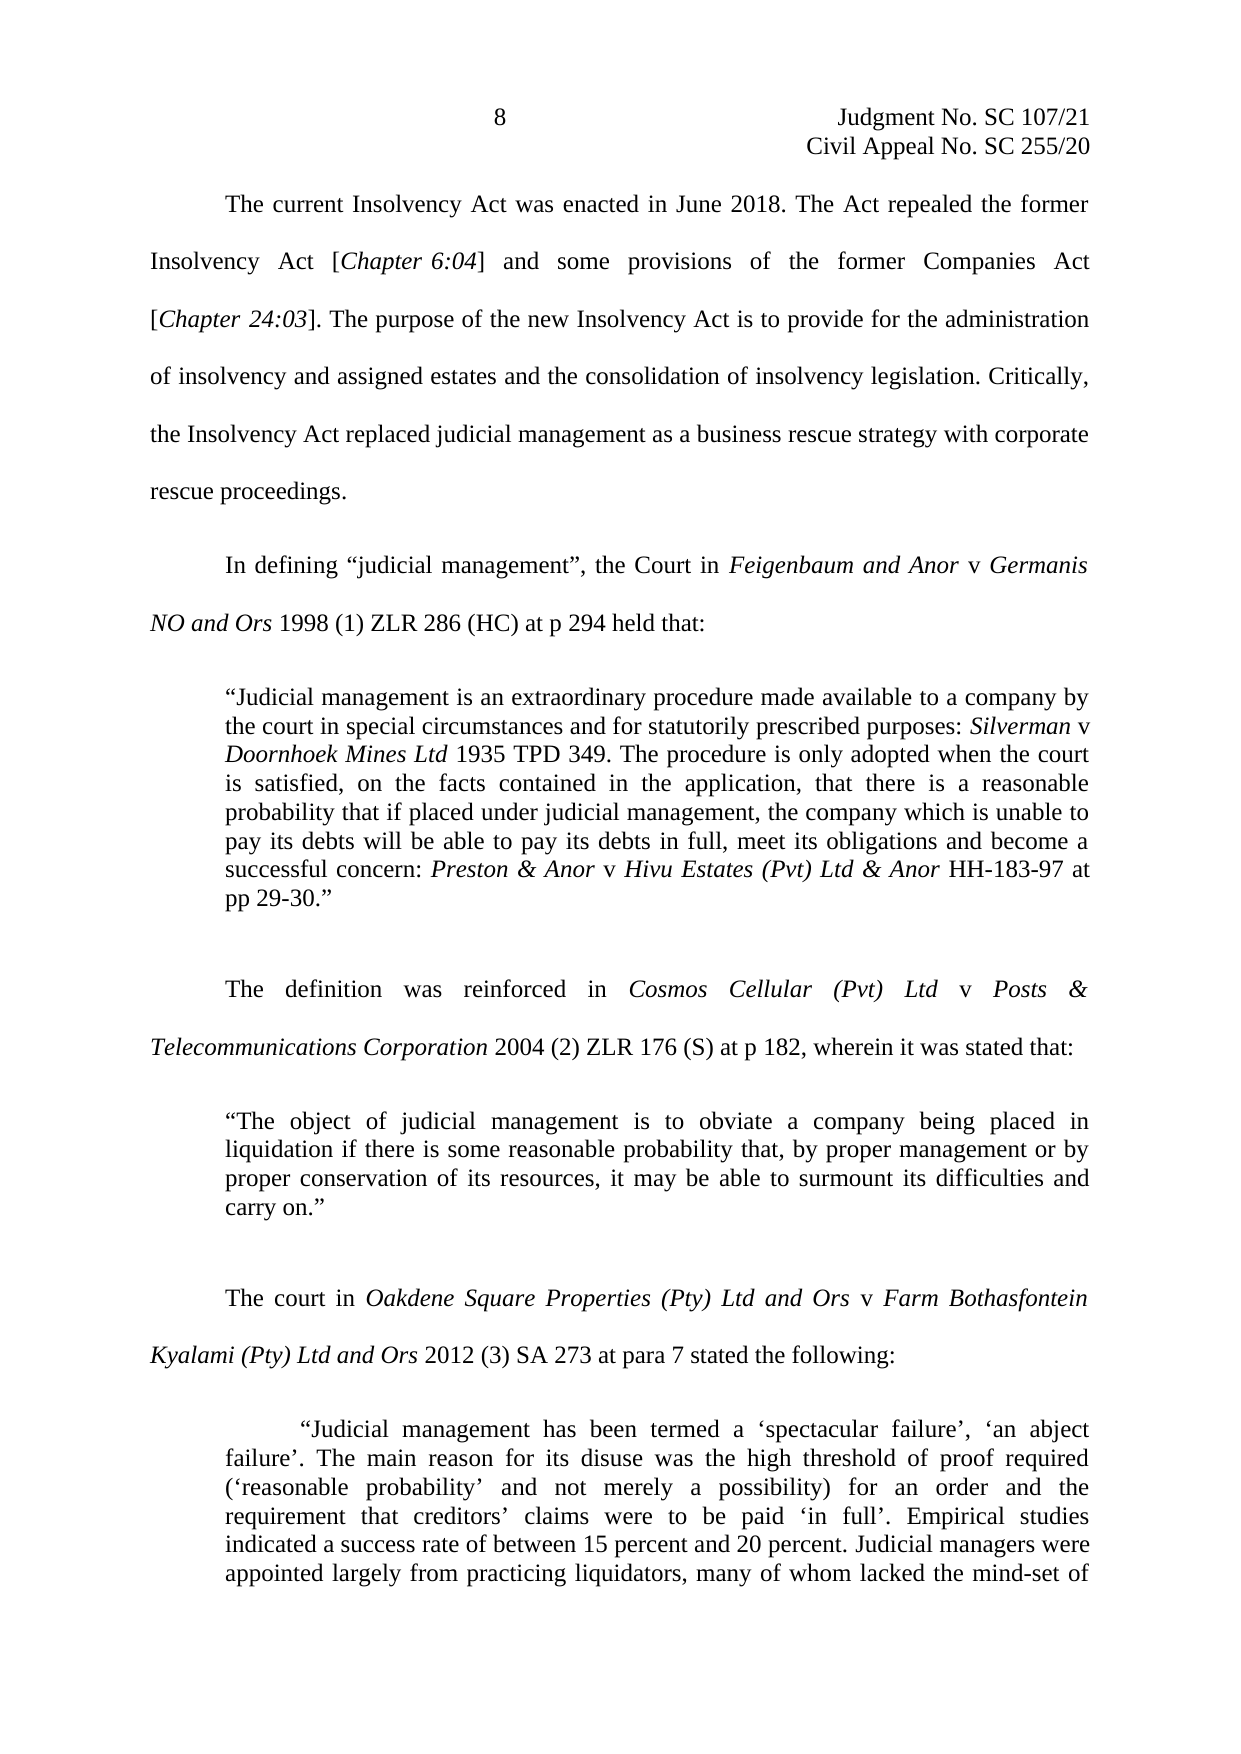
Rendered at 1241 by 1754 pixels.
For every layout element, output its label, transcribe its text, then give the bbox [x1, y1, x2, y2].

text The definition was reinforced in Cosmos Cellular (Pvt) Ltd v Posts & Telecommunications Corporation 2004 (2) ZLR 176 (S) at p 182, wherein it was stated that: [150, 974, 1090, 1060]
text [225, 1414, 1090, 1587]
text The court in Oakdene Square Properties (Pty) Ltd and Ors v Farm Bothasfontein Kyalami (Pty) Ltd and Ors 2012 (3) SA 273 at para 7 stated the following: [150, 1283, 1090, 1369]
text “The object of judicial management is to obviate a company being placed in liquidation if there is some reasonable probability that, by proper management or by proper conservation of its resources, it may be able to surmount its difficulties and carry on.” [225, 1106, 1090, 1221]
text In defining “judicial management”, the Court in Feigenbaum and Anor v Germanis NO and Ors 1998 (1) ZLR 286 (HC) at p 294 held that: [150, 550, 1090, 637]
text The current Insolvency Act was enacted in June 2018. The Act repealed the former Insolvency Act [Chapter 6:04] and some provisions of the former Companies Act [Chapter 24:03]. The purpose of the new Insolvency Act is to provide for the administration of insolvency and assigned estates and the consolidation of insolvency legislation. Critically, the Insolvency Act replaced judicial management as a business rescue strategy with corporate rescue proceedings. [150, 189, 1090, 505]
text “Judicial management is an extraordinary procedure made available to a company by the court in special circumstances and for statutorily prescribed purposes: Silverman v Doornhoek Mines Ltd 1935 TPD 349. The procedure is only adopted when the court is satisfied, on the facts contained in the application, that there is a reasonable probability that if placed under judicial management, the company which is unable to pay its debts will be able to pay its debts in full, meet its obligations and become a successful concern: Preston & Anor v Hivu Estates (Pvt) Ltd & Anor HH-183-97 at pp 29-30.” [225, 682, 1090, 912]
